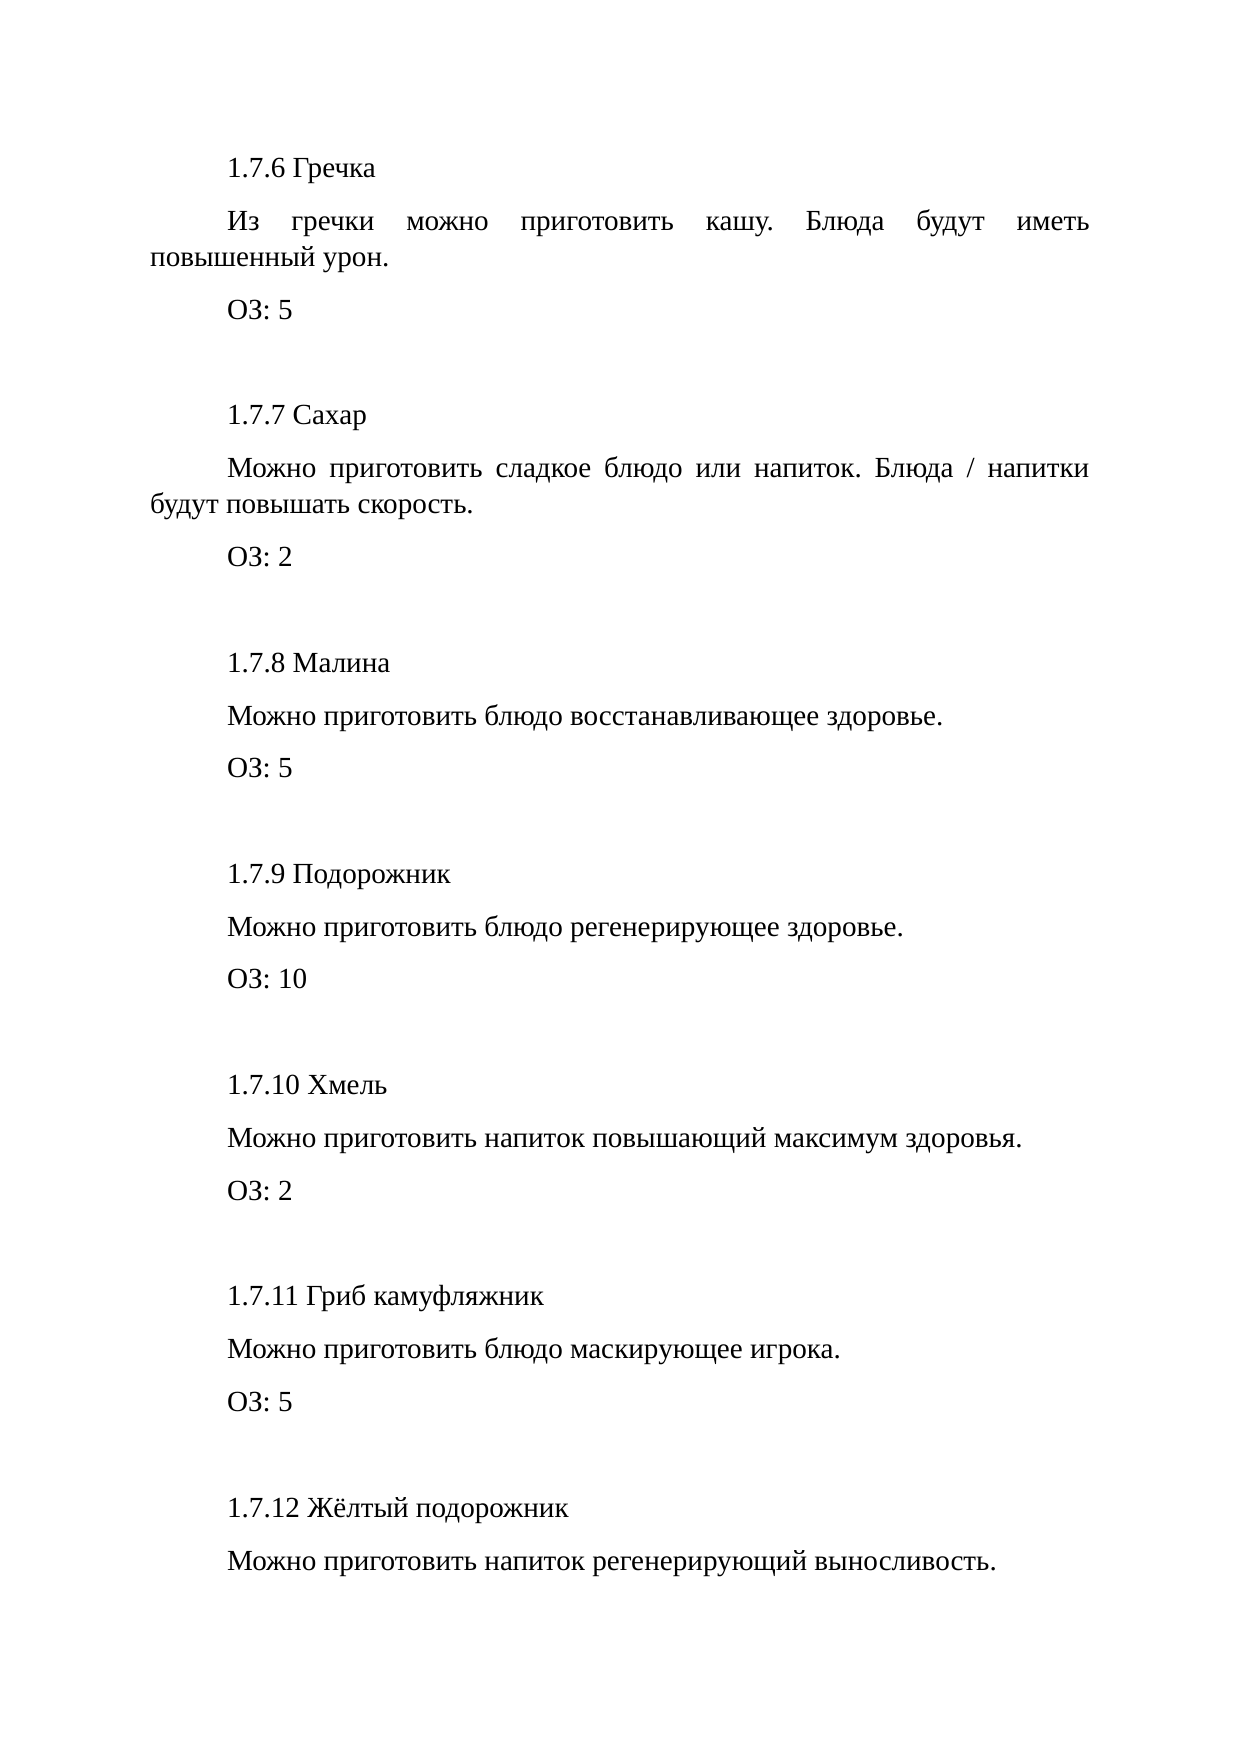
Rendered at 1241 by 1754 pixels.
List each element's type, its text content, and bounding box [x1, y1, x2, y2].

text 1.7.12 Жёлтый подорожник [150, 1490, 1090, 1523]
text ОЗ: 2 [150, 1173, 1090, 1206]
text 1.7.9 Подорожник [150, 856, 1090, 889]
text 1.7.7 Сахар [150, 397, 1090, 431]
text ОЗ: 5 [150, 292, 1090, 325]
text Можно приготовить блюдо восстанавливающее здоровье. [150, 698, 1090, 731]
text ОЗ: 10 [150, 962, 1090, 995]
text Можно приготовить блюдо маскирующее игрока. [150, 1331, 1090, 1365]
text ОЗ: 2 [150, 539, 1090, 573]
text Можно приготовить сладкое блюдо или напиток. Блюда / напитки будут повышать скорость. [150, 450, 1090, 520]
text 1.7.6 Гречка [150, 150, 1090, 183]
text Из гречки можно приготовить кашу. Блюда будут иметь повышенный урон. [150, 203, 1090, 272]
text 1.7.10 Хмель [150, 1067, 1090, 1101]
text Можно приготовить блюдо регенерирующее здоровье. [150, 909, 1090, 942]
text ОЗ: 5 [150, 1384, 1090, 1418]
text Можно приготовить напиток регенерирующий выносливость. [150, 1543, 1090, 1576]
text Можно приготовить напиток повышающий максимум здоровья. [150, 1120, 1090, 1154]
text ОЗ: 5 [150, 750, 1090, 784]
text 1.7.8 Малина [150, 645, 1090, 678]
text 1.7.11 Гриб камуфляжник [150, 1278, 1090, 1312]
